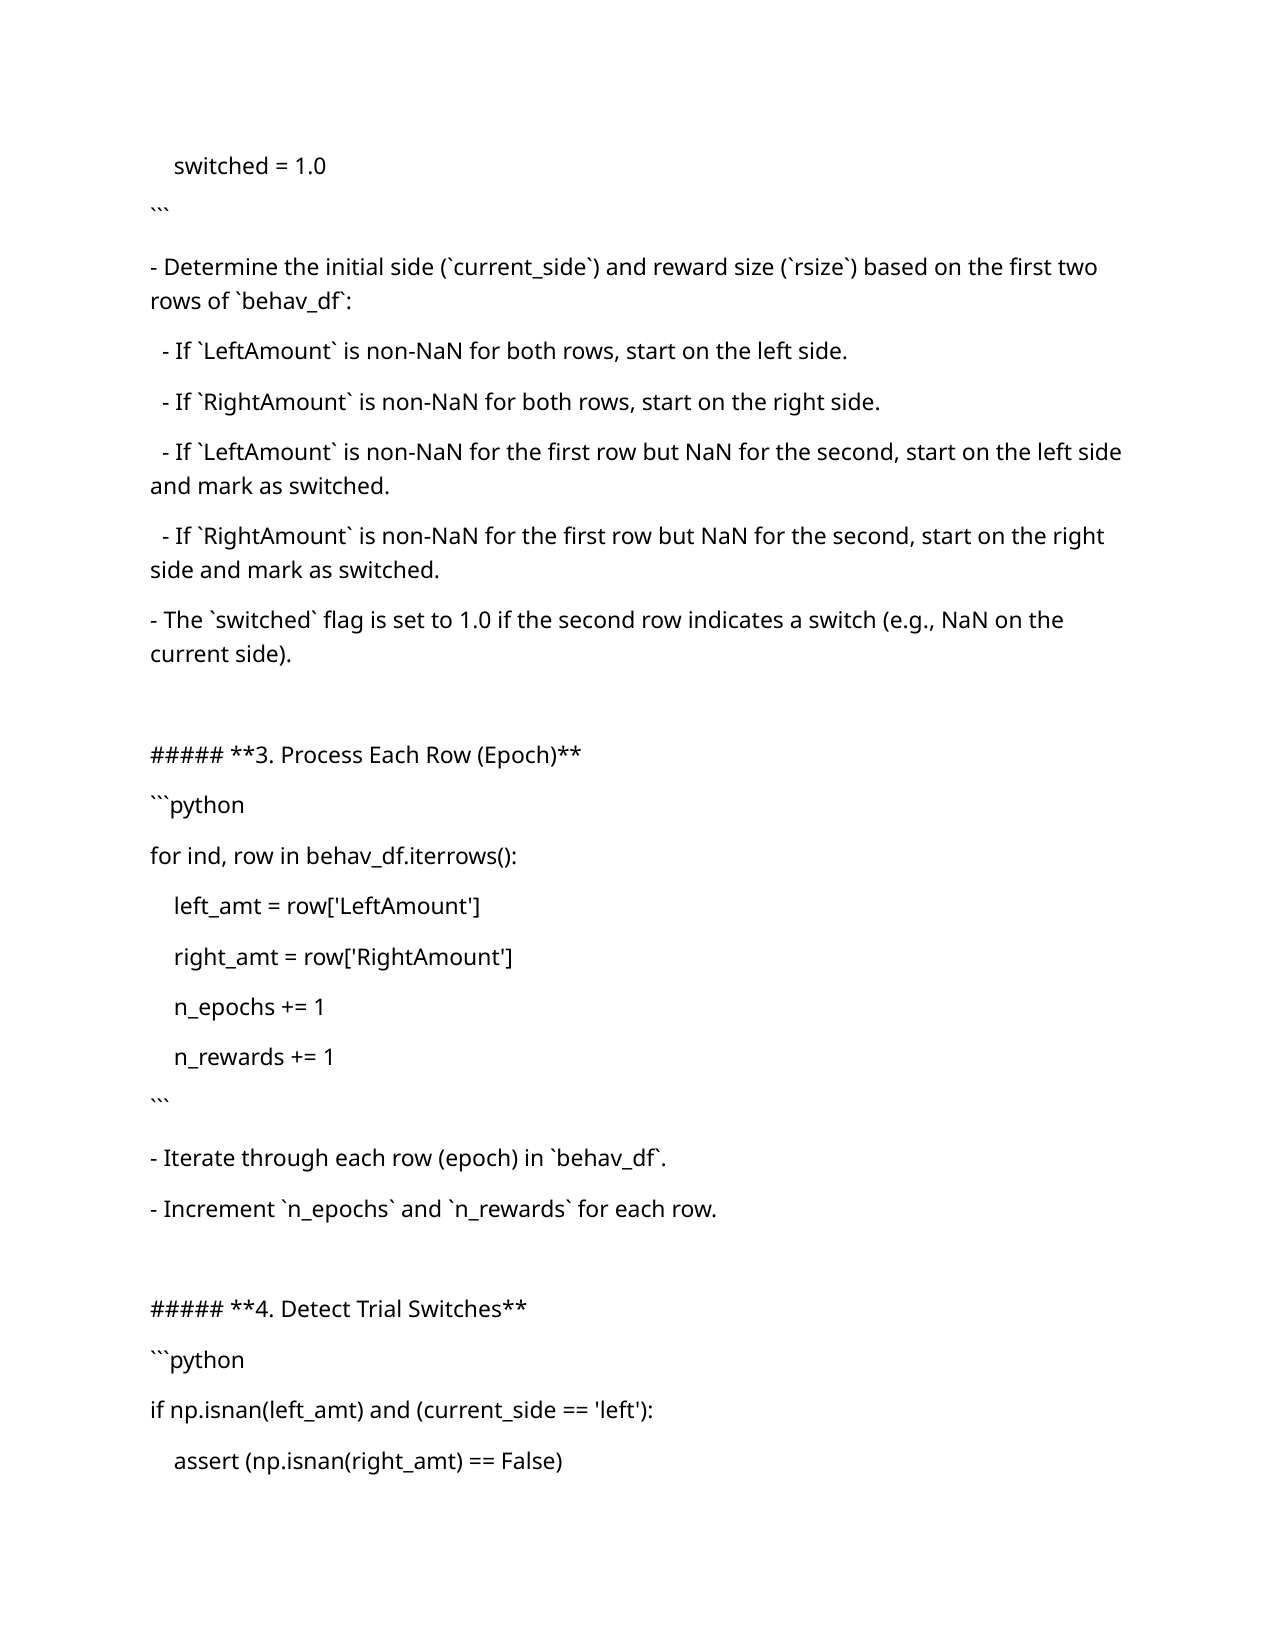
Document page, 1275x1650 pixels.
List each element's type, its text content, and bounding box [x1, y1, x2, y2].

text - Determine the initial side (`current_side`) and reward size (`rsize`) based on the first two rows of `behav_df`: [150, 251, 1125, 316]
text - If `LeftAmount` is non-NaN for the first row but NaN for the second, start on the left side and mark as switched. [150, 436, 1125, 501]
text right_amt = row['RightAmount'] [150, 940, 1125, 972]
text for ind, row in behav_df.iterrows(): [150, 839, 1125, 871]
text ``` [150, 200, 1125, 232]
text - If `RightAmount` is non-NaN for the first row but NaN for the second, start on the right side and mark as switched. [150, 520, 1125, 585]
text n_rewards += 1 [150, 1041, 1125, 1072]
text if np.isnan(left_amt) and (current_side == 'left'): [150, 1394, 1125, 1425]
text - The `switched` flag is set to 1.0 if the second row indicates a switch (e.g., NaN on the current side). [150, 604, 1125, 669]
text - If `LeftAmount` is non-NaN for both rows, start on the left side. [150, 335, 1125, 366]
text - Iterate through each row (epoch) in `behav_df`. [150, 1142, 1125, 1173]
text ##### **3. Process Each Row (Epoch)** [150, 739, 1125, 770]
text left_amt = row['LeftAmount'] [150, 890, 1125, 921]
text - Increment `n_epochs` and `n_rewards` for each row. [150, 1192, 1125, 1224]
text ```python [150, 1344, 1125, 1375]
text assert (np.isnan(right_amt) == False) [150, 1444, 1125, 1476]
text n_epochs += 1 [150, 991, 1125, 1022]
text ##### **4. Detect Trial Switches** [150, 1293, 1125, 1324]
text - If `RightAmount` is non-NaN for both rows, start on the right side. [150, 385, 1125, 417]
text ```python [150, 789, 1125, 820]
text ``` [150, 1092, 1125, 1123]
text switched = 1.0 [150, 150, 1125, 181]
